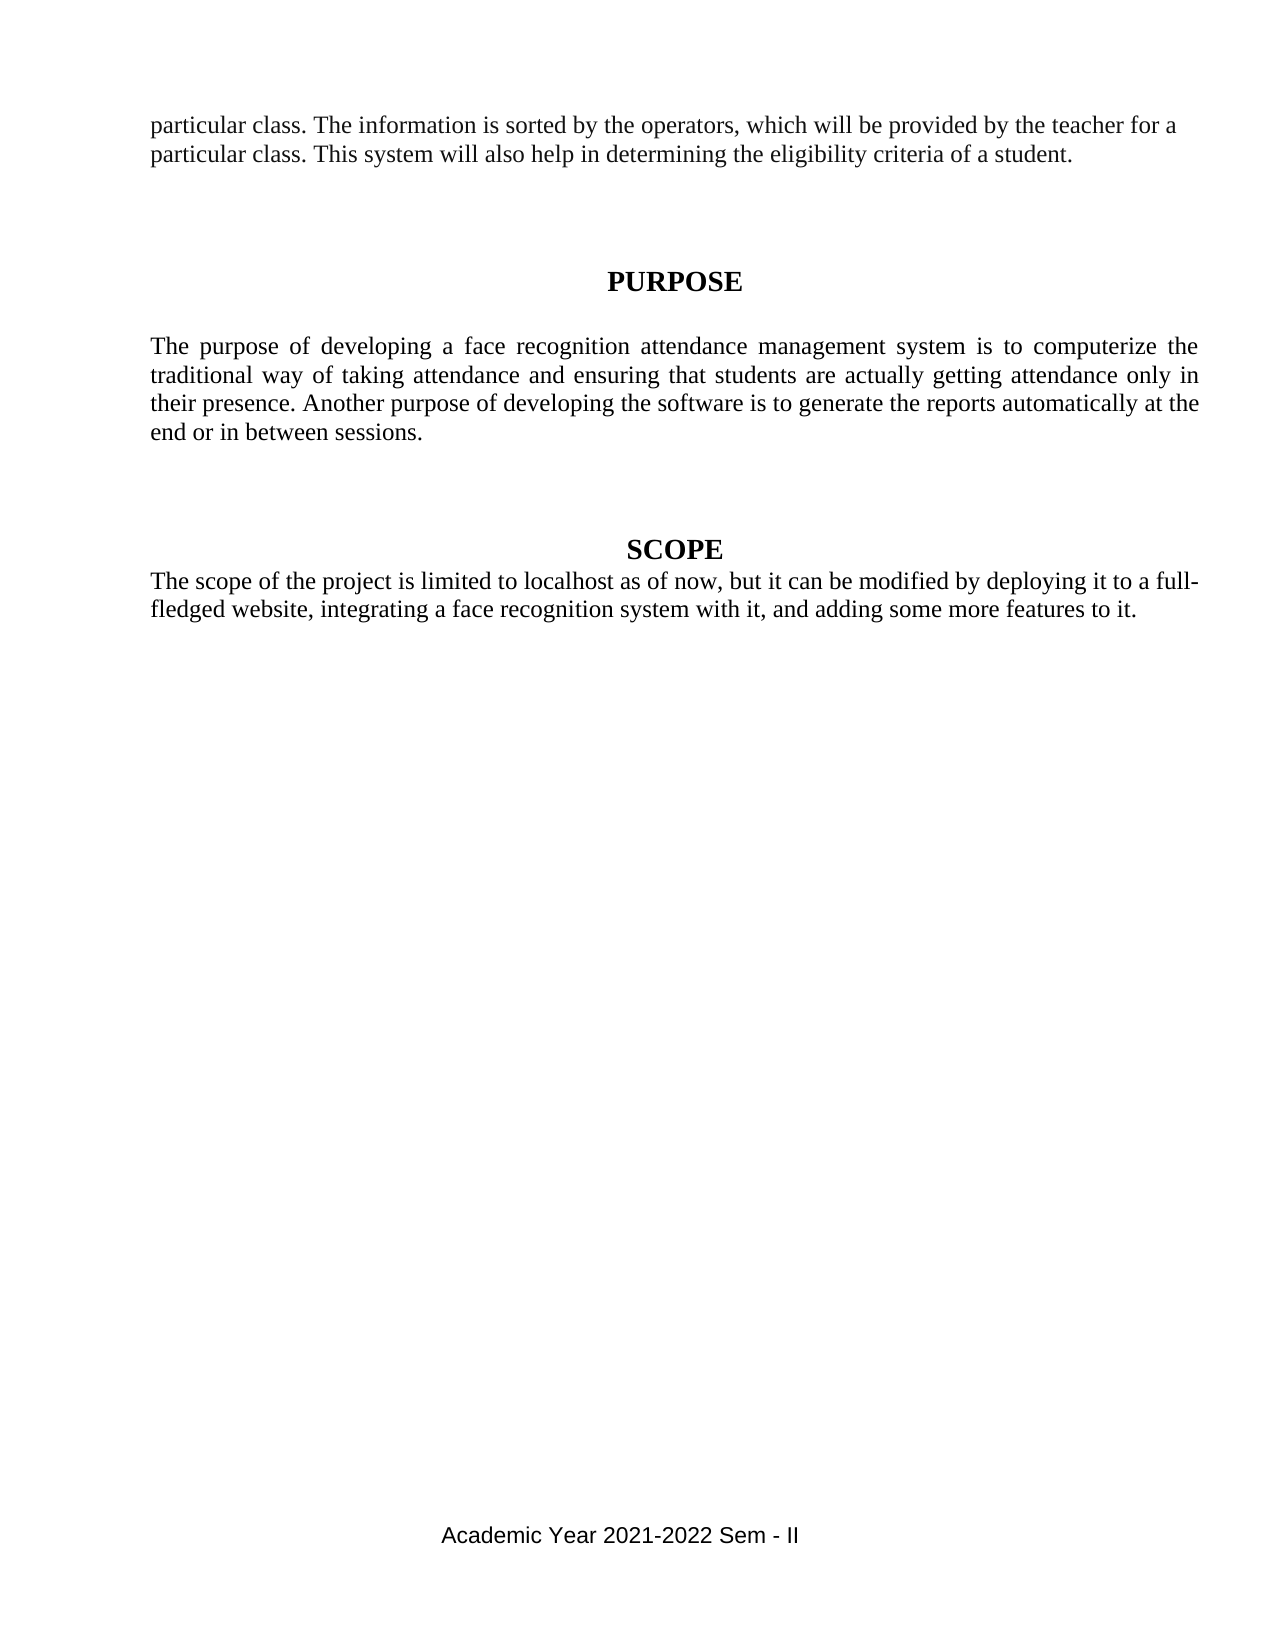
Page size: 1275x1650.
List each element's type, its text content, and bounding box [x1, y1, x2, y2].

text PURPOSE [150, 264, 1200, 297]
text The purpose of developing a face recognition attendance management system is to computerize the traditional way of taking attendance and ensuring that students are actually getting attendance only in their presence. Another purpose of developing the software is to generate the reports automatically at the end or in between sessions. [150, 331, 1200, 446]
text SCOPE [150, 532, 1200, 566]
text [150, 111, 1200, 168]
text The scope of the project is limited to localhost as of now, but it can be modified by deploying it to a full-fledged website, integrating a face recognition system with it, and adding some more features to it. [150, 566, 1200, 623]
